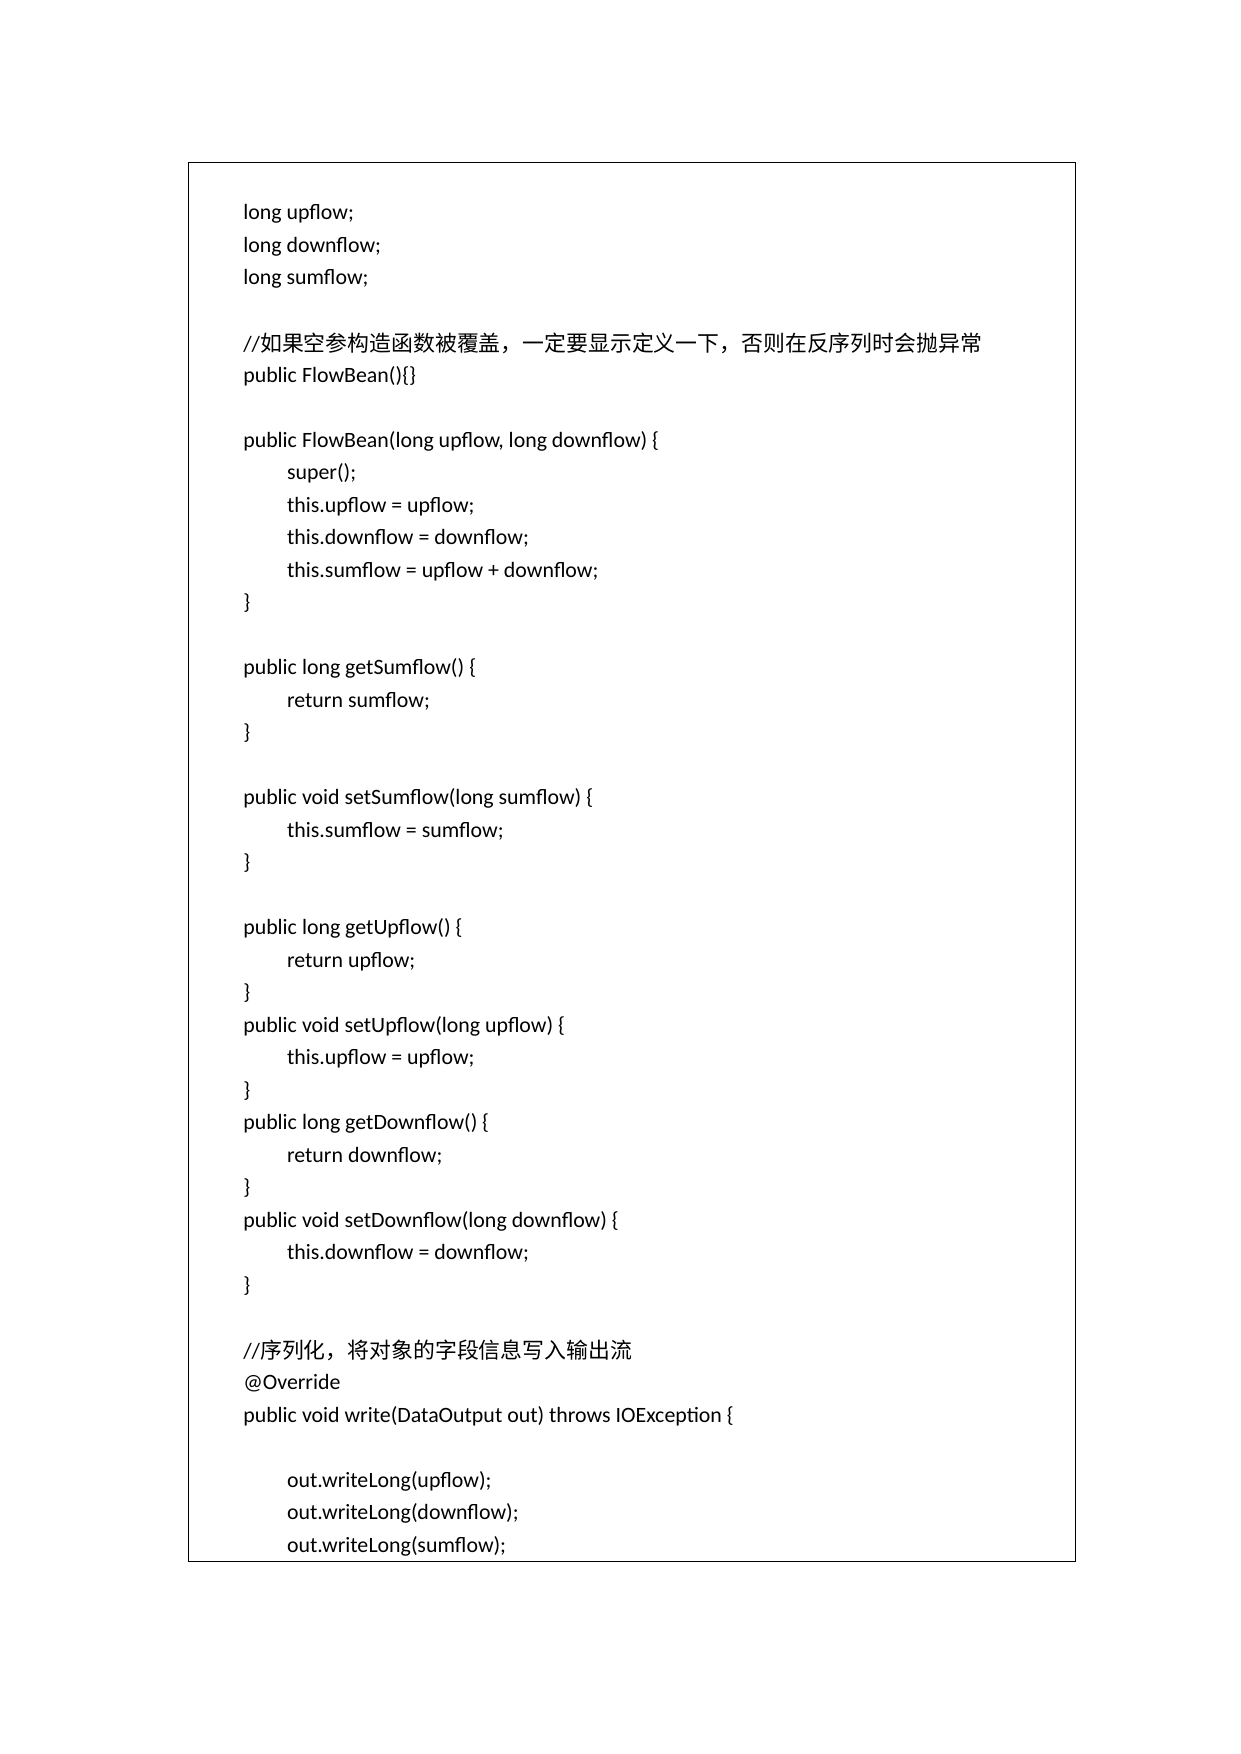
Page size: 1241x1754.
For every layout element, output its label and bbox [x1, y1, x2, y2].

table_header [189, 163, 1075, 1561]
